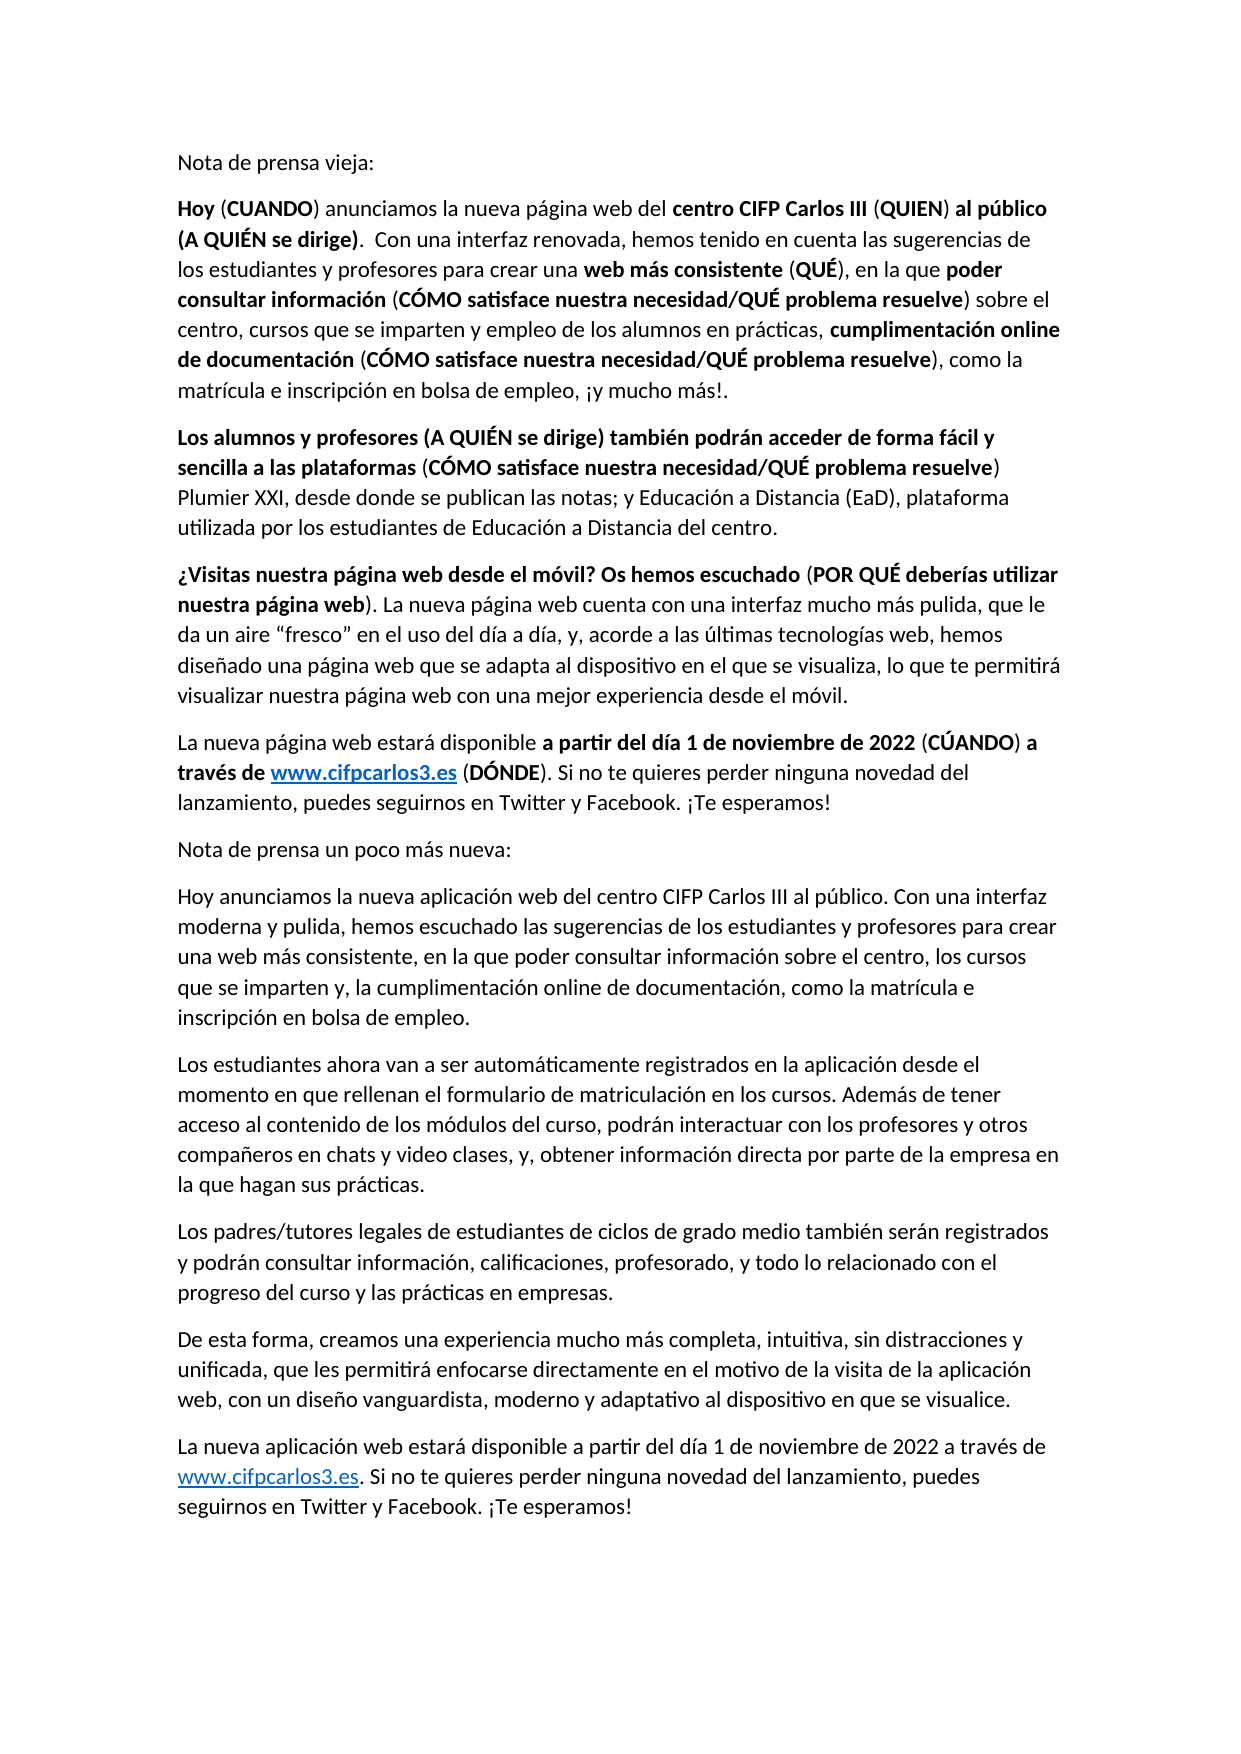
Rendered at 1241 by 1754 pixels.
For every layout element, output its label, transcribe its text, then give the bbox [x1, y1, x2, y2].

text Nota de prensa un poco más nueva: [177, 835, 1063, 863]
text Los alumnos y profesores (A QUIÉN se dirige) también podrán acceder de forma fácil y sencilla a las plataformas (CÓMO satisface nuestra necesidad/QUÉ problema resuelve) Plumier XXI, desde donde se publican las notas; y Educación a Distancia (EaD), plataforma utilizada por los estudiantes de Educación a Distancia del centro. [177, 423, 1063, 541]
text Los estudiantes ahora van a ser automáticamente registrados en la aplicación desde el momento en que rellenan el formulario de matriculación en los cursos. Además de tener acceso al contenido de los módulos del curso, podrán interactuar con los profesores y otros compañeros en chats y video clases, y, obtener información directa por parte de la empresa en la que hagan sus prácticas. [177, 1050, 1063, 1198]
text Hoy (CUANDO) anunciamos la nueva página web del centro CIFP Carlos III (QUIEN) al público (A QUIÉN se dirige). Con una interfaz renovada, hemos tenido en cuenta las sugerencias de los estudiantes y profesores para crear una web más consistente (QUÉ), en la que poder consultar información (CÓMO satisface nuestra necesidad/QUÉ problema resuelve) sobre el centro, cursos que se imparten y empleo de los alumnos en prácticas, cumplimentación online de documentación (CÓMO satisface nuestra necesidad/QUÉ problema resuelve), como la matrícula e inscripción en bolsa de empleo, ¡y mucho más!. [177, 194, 1063, 404]
text Hoy anunciamos la nueva aplicación web del centro CIFP Carlos III al público. Con una interfaz moderna y pulida, hemos escuchado las sugerencias de los estudiantes y profesores para crear una web más consistente, en la que poder consultar información sobre el centro, los cursos que se imparten y, la cumplimentación online de documentación, como la matrícula e inscripción en bolsa de empleo. [177, 882, 1063, 1031]
text Los padres/tutores legales de estudiantes de ciclos de grado medio también serán registrados y podrán consultar información, calificaciones, profesorado, y todo lo relacionado con el progreso del curso y las prácticas en empresas. [177, 1217, 1063, 1306]
text ¿Visitas nuestra página web desde el móvil? Os hemos escuchado (POR QUÉ deberías utilizar nuestra página web). La nueva página web cuenta con una interfaz mucho más pulida, que le da un aire “fresco” en el uso del día a día, y, acorde a las últimas tecnologías web, hemos diseñado una página web que se adapta al dispositivo en el que se visualiza, lo que te permitirá visualizar nuestra página web con una mejor experiencia desde el móvil. [177, 560, 1063, 709]
text La nueva aplicación web estará disponible a partir del día 1 de noviembre de 2022 a través de www.cifpcarlos3.es. Si no te quieres perder ninguna novedad del lanzamiento, puedes seguirnos en Twitter y Facebook. ¡Te esperamos! [177, 1432, 1063, 1520]
text Nota de prensa vieja: [177, 148, 1063, 176]
text La nueva página web estará disponible a partir del día 1 de noviembre de 2022 (CÚANDO) a través de www.cifpcarlos3.es (DÓNDE). Si no te quieres perder ninguna novedad del lanzamiento, puedes seguirnos en Twitter y Facebook. ¡Te esperamos! [177, 728, 1063, 816]
text De esta forma, creamos una experiencia mucho más completa, intuitiva, sin distracciones y unificada, que les permitirá enfocarse directamente en el motivo de la visita de la aplicación web, con un diseño vanguardista, moderno y adaptativo al dispositivo en que se visualice. [177, 1325, 1063, 1413]
